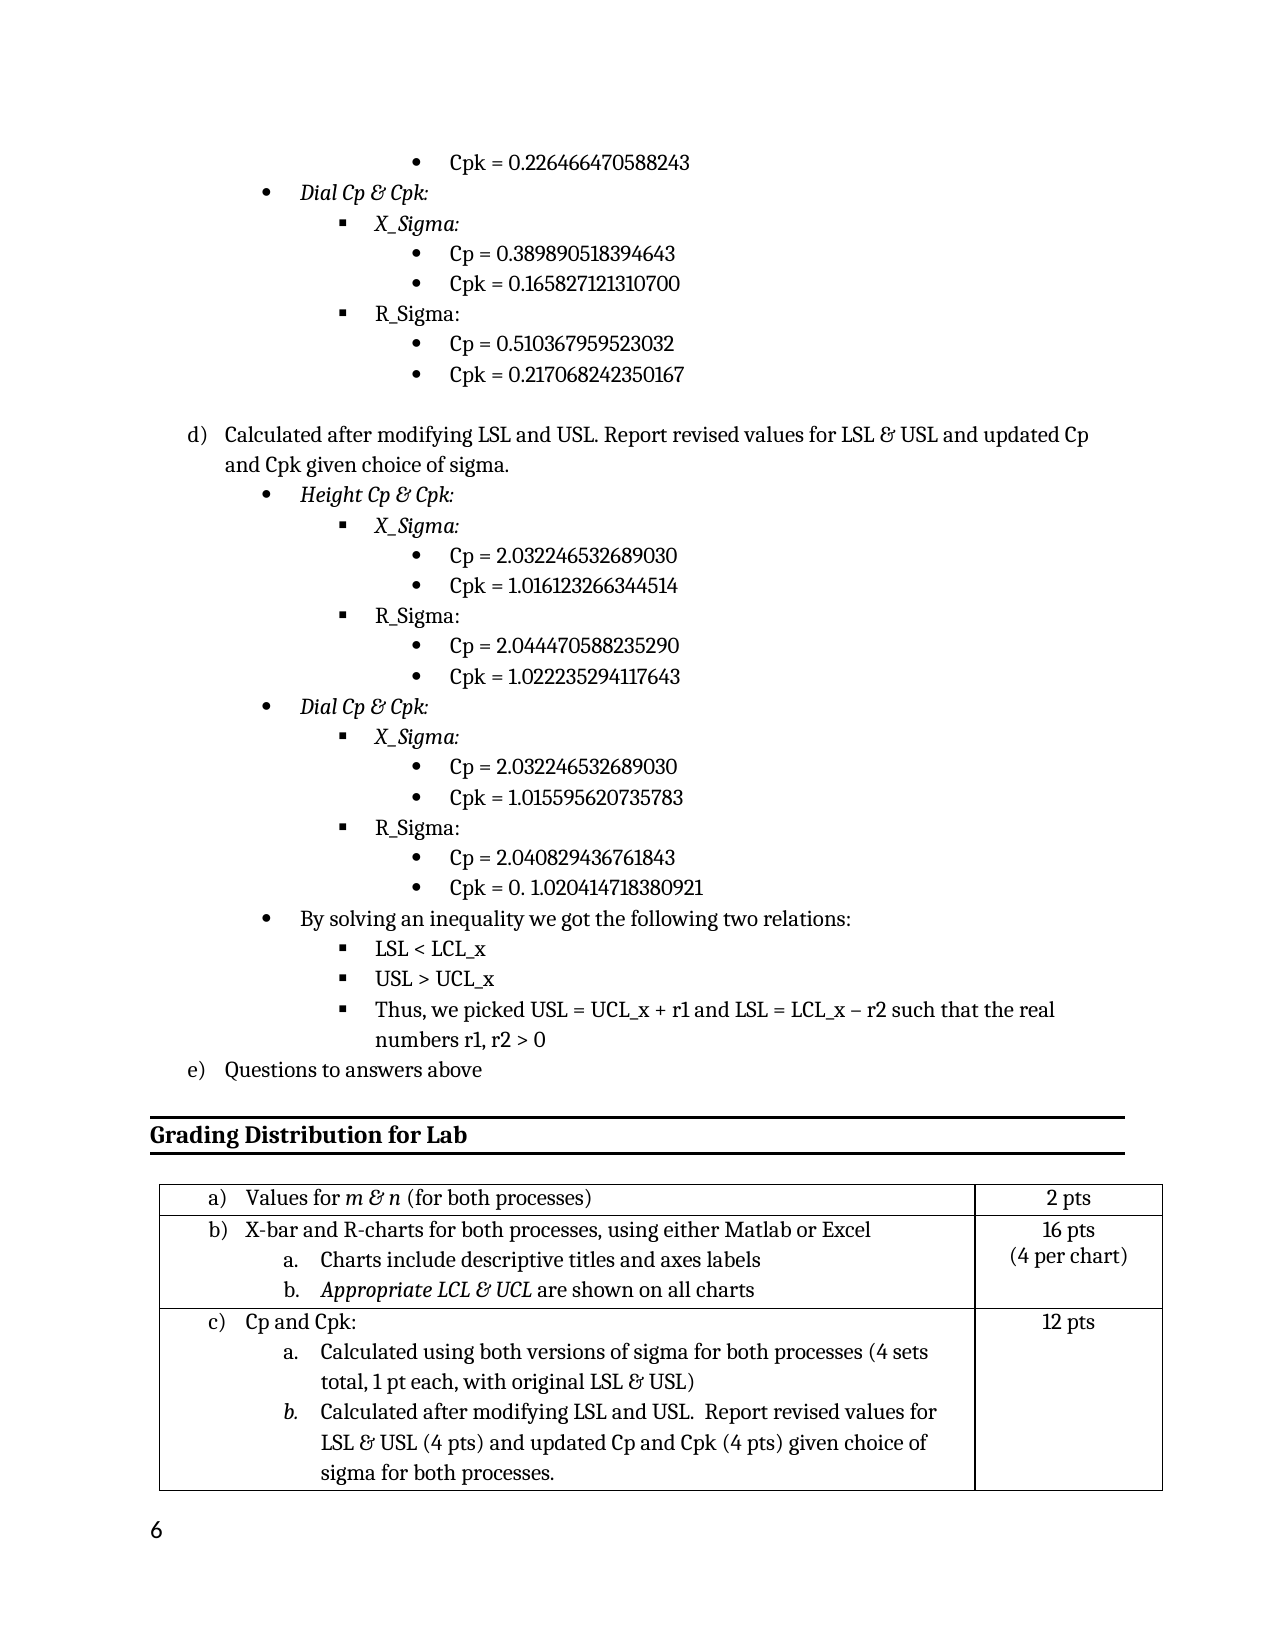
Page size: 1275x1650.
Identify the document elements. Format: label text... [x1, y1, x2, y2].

list Cpk = 0.165827121310700 [412, 271, 1125, 297]
list Cp = 0.389890518394643 [412, 241, 1125, 267]
list Questions to answers above [187, 1057, 1125, 1083]
list Cp = 2.032246532689030 [412, 754, 1125, 781]
list X_Sigma: [337, 512, 1125, 539]
list Cp = 2.032246532689030 [412, 543, 1125, 569]
list Cp = 2.040829436761843 [412, 845, 1125, 871]
table_header 2 pts [976, 1185, 1162, 1215]
list Dial Cp & Cpk: [262, 694, 1125, 720]
table_cell 16 pts (4 per chart) [976, 1216, 1162, 1307]
table_header Values for m & n (for both processes) [160, 1185, 974, 1215]
text Grading Distribution for Lab [150, 1119, 1125, 1152]
list Dial Cp & Cpk: [262, 180, 1125, 207]
list Thus, we picked USL = UCL_x + r1 and LSL = LCL_x – r2 such that the real numbers r1, r2 > 0 [337, 996, 1125, 1053]
list Cpk = 0.226466470588243 [412, 150, 1125, 176]
list Calculated after modifying LSL and USL. Report revised values for LSL & USL and updated Cp and Cpk given choice of sigma. [187, 422, 1125, 478]
list Cp = 0.510367959523032 [412, 331, 1125, 358]
list X_Sigma: [337, 210, 1125, 237]
list Height Cp & Cpk: [262, 482, 1125, 509]
table_cell Cp and Cpk: Calculated using both versions of sigma for both processes (4 sets total, 1 pt each, with original LSL & USL) Calculated after modifying LSL and USL. Report revised values for LSL & USL (4 pts) and updated Cp and Cpk (4 pts) given choice of sigma for both processes. [160, 1309, 974, 1490]
list Cpk = 1.022235294117643 [412, 663, 1125, 690]
list By solving an inequality we got the following two relations: [262, 906, 1125, 932]
list R_Sigma: [337, 603, 1125, 629]
list R_Sigma: [337, 301, 1125, 327]
list USL > UCL_x [337, 966, 1125, 993]
list Cp = 2.044470588235290 [412, 633, 1125, 660]
list Cpk = 1.015595620735783 [412, 784, 1125, 811]
list Cpk = 0.217068242350167 [412, 361, 1125, 388]
list Cpk = 1.016123266344514 [412, 573, 1125, 599]
list X_Sigma: [337, 724, 1125, 750]
list LSL < LCL_x [337, 936, 1125, 962]
list R_Sigma: [337, 814, 1125, 841]
list Cpk = 0. 1.020414718380921 [412, 875, 1125, 901]
table_cell 12 pts [976, 1309, 1162, 1490]
table_cell X-bar and R-charts for both processes, using either Matlab or Excel Charts include descriptive titles and axes labels Appropriate LCL & UCL are shown on all charts [160, 1216, 974, 1307]
